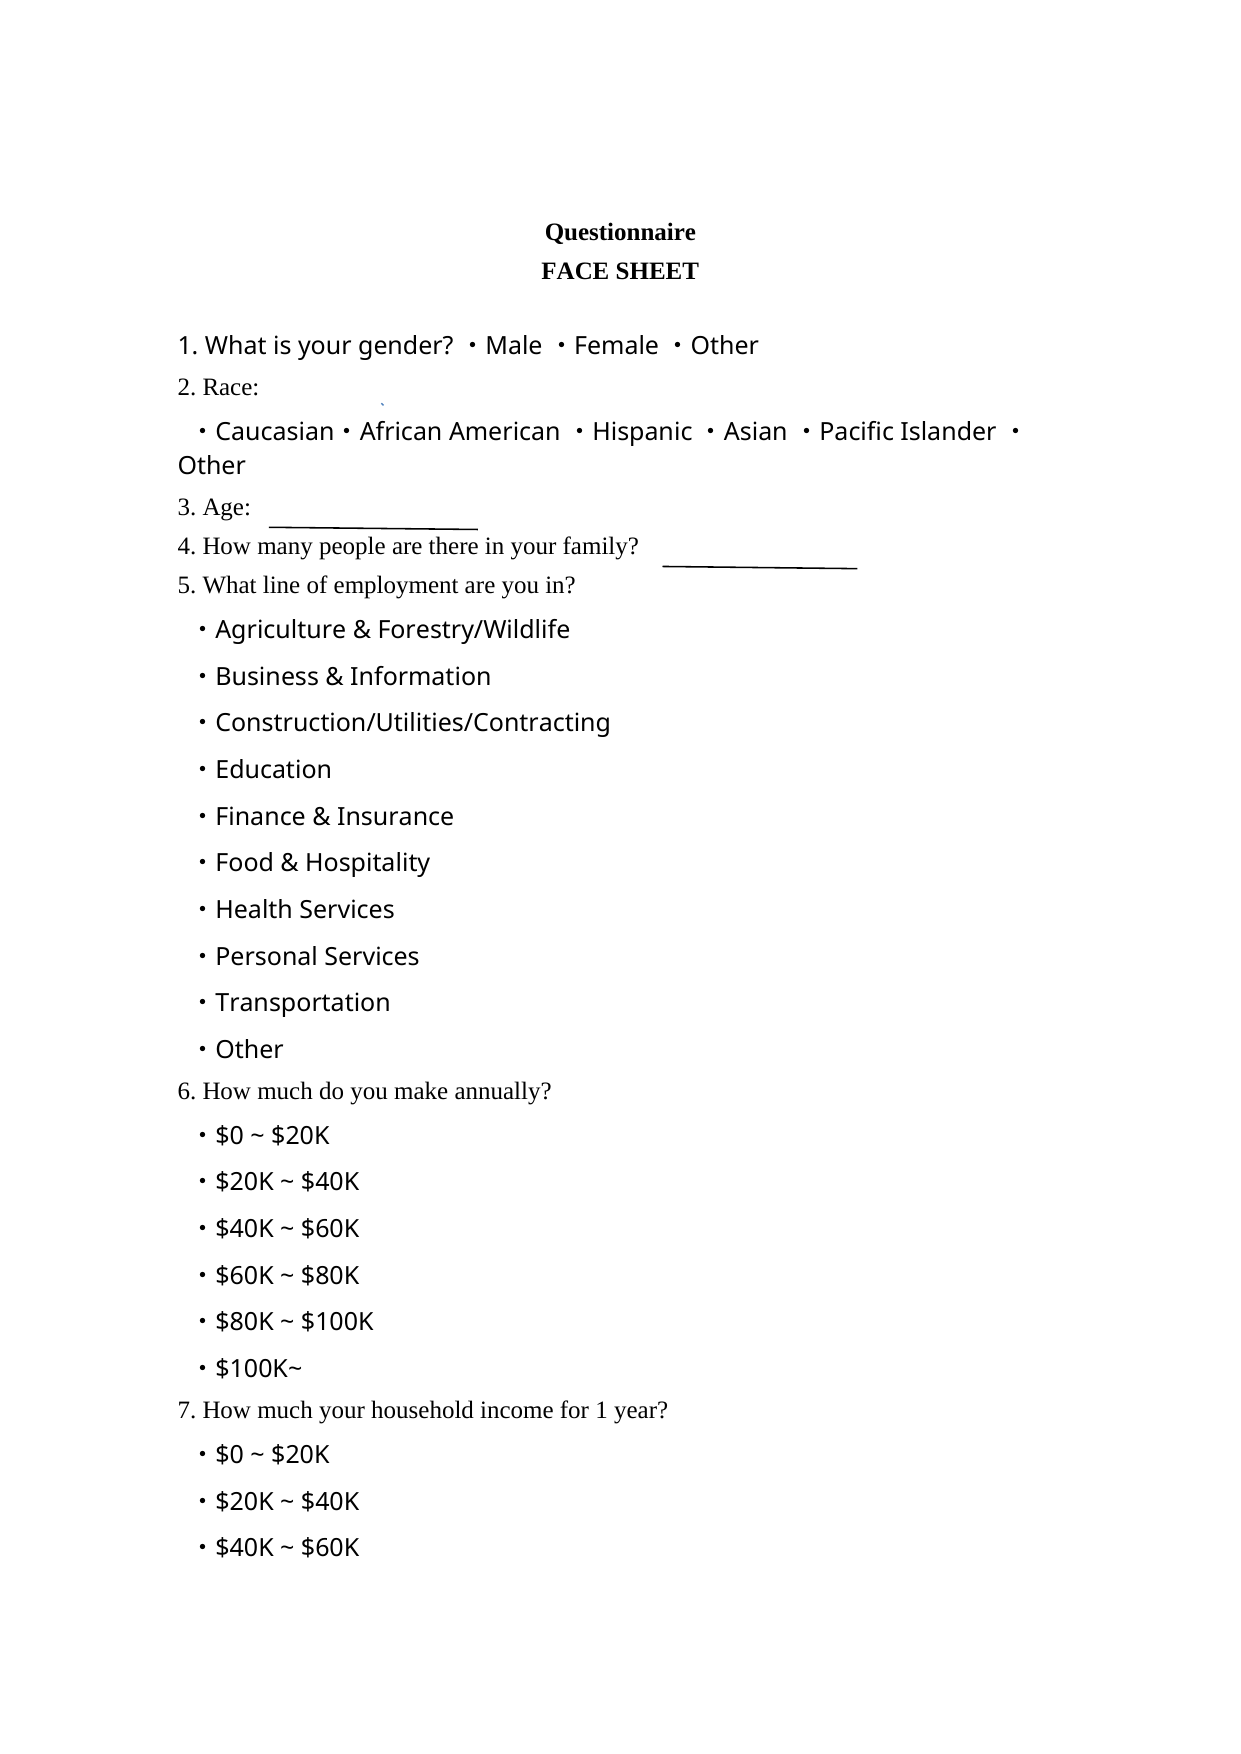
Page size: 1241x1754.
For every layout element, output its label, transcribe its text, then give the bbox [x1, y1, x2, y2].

text 3. Age: [177, 492, 1063, 521]
text ・$0 ~ $20K [177, 1434, 1063, 1471]
text 7. How much your household income for 1 year? [177, 1395, 1063, 1424]
text 2. Race: [177, 372, 1063, 401]
text 1. What is your gender? ・Male ・Female ・Other [177, 325, 1063, 362]
text 5. What line of employment are you in? [177, 570, 1063, 599]
text ・Health Services [177, 889, 1063, 926]
text 6. How much do you make annually? [177, 1076, 1063, 1105]
text ・Other [177, 1029, 1063, 1066]
text ・$40K ~ $60K [177, 1208, 1063, 1245]
text ・$100K~ [177, 1348, 1063, 1385]
text ・Construction/Utilities/Contracting [177, 703, 1063, 739]
text ・Finance & Insurance [177, 796, 1063, 832]
text ・$20K ~ $40K [177, 1481, 1063, 1517]
text ・$40K ~ $60K [177, 1528, 1063, 1564]
text ・Business & Information [177, 656, 1063, 692]
text ・$0 ~ $20K [177, 1115, 1063, 1151]
text FACE SHEET [177, 256, 1063, 315]
text Questionnaire [177, 217, 1063, 246]
text ・Education [177, 749, 1063, 786]
text ・Agriculture & Forestry/Wildlife [177, 609, 1063, 646]
text 4. How many people are there in your family? [177, 531, 1063, 560]
text ・$60K ~ $80K [177, 1255, 1063, 1291]
text ・Transportation [177, 983, 1063, 1019]
text ・Caucasian・African American ・Hispanic ・Asian ・Pacific Islander ・Other [177, 411, 1063, 481]
text ・$80K ~ $100K [177, 1302, 1063, 1338]
text ・Food & Hospitality [177, 843, 1063, 879]
text ・$20K ~ $40K [177, 1162, 1063, 1198]
text ・Personal Services [177, 936, 1063, 972]
